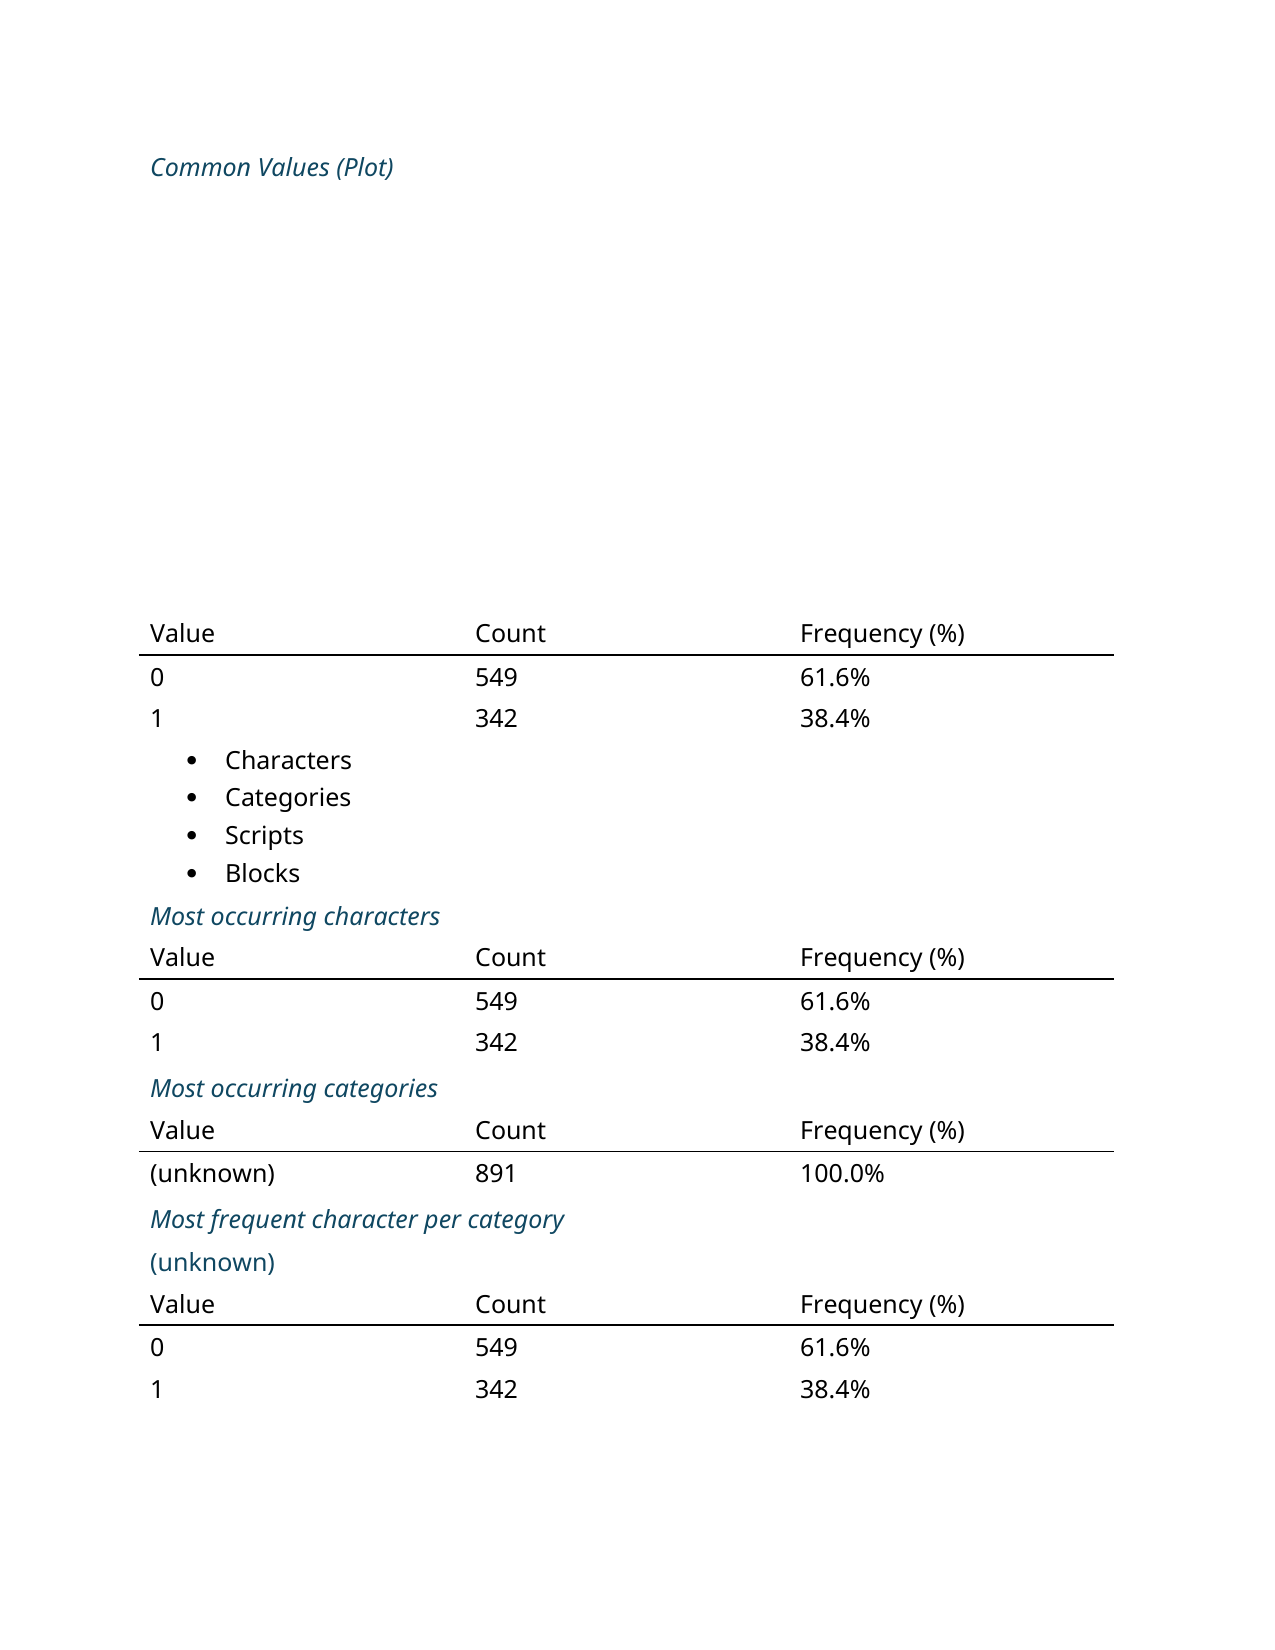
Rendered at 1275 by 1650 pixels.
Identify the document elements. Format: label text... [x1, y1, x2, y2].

list Scripts [187, 818, 1125, 852]
table_header Value [139, 936, 464, 978]
table_cell 100.0% [789, 1152, 1114, 1194]
table_cell 38.4% [789, 1368, 1114, 1409]
table_header Count [464, 612, 789, 654]
table_cell 0 [139, 656, 464, 697]
table_cell 38.4% [789, 697, 1114, 738]
list Categories [187, 780, 1125, 814]
table_header Frequency (%) [789, 1283, 1114, 1324]
table_cell 891 [464, 1152, 789, 1194]
subtitle Most frequent character per category [150, 1202, 1125, 1236]
table_cell 342 [464, 1368, 789, 1409]
table_cell 0 [139, 980, 464, 1021]
list Blocks [187, 856, 1125, 890]
table_cell 342 [464, 697, 789, 738]
table_cell 1 [139, 1368, 464, 1409]
subtitle Most occurring categories [150, 1071, 1125, 1105]
subtitle Common Values (Plot) [150, 150, 1125, 184]
table_header Frequency (%) [789, 1109, 1114, 1151]
table_header Value [139, 1109, 464, 1151]
table_cell 61.6% [789, 656, 1114, 697]
table_cell 1 [139, 697, 464, 738]
table_cell (unknown) [139, 1152, 464, 1194]
table_cell 549 [464, 656, 789, 697]
table_cell 61.6% [789, 980, 1114, 1021]
table_cell 1 [139, 1021, 464, 1063]
table_header Value [139, 612, 464, 654]
table_cell 0 [139, 1326, 464, 1367]
subtitle (unknown) [150, 1244, 1125, 1279]
table_cell 549 [464, 980, 789, 1021]
table_header Frequency (%) [789, 612, 1114, 654]
table_cell 549 [464, 1326, 789, 1367]
table_header Frequency (%) [789, 936, 1114, 978]
list Characters [187, 742, 1125, 776]
table_header Value [139, 1283, 464, 1324]
table_header Count [464, 936, 789, 978]
table_header Count [464, 1283, 789, 1324]
table_cell 61.6% [789, 1326, 1114, 1367]
subtitle Most occurring characters [150, 898, 1125, 932]
table_header Count [464, 1109, 789, 1151]
table_cell 342 [464, 1021, 789, 1063]
table_cell 38.4% [789, 1021, 1114, 1063]
